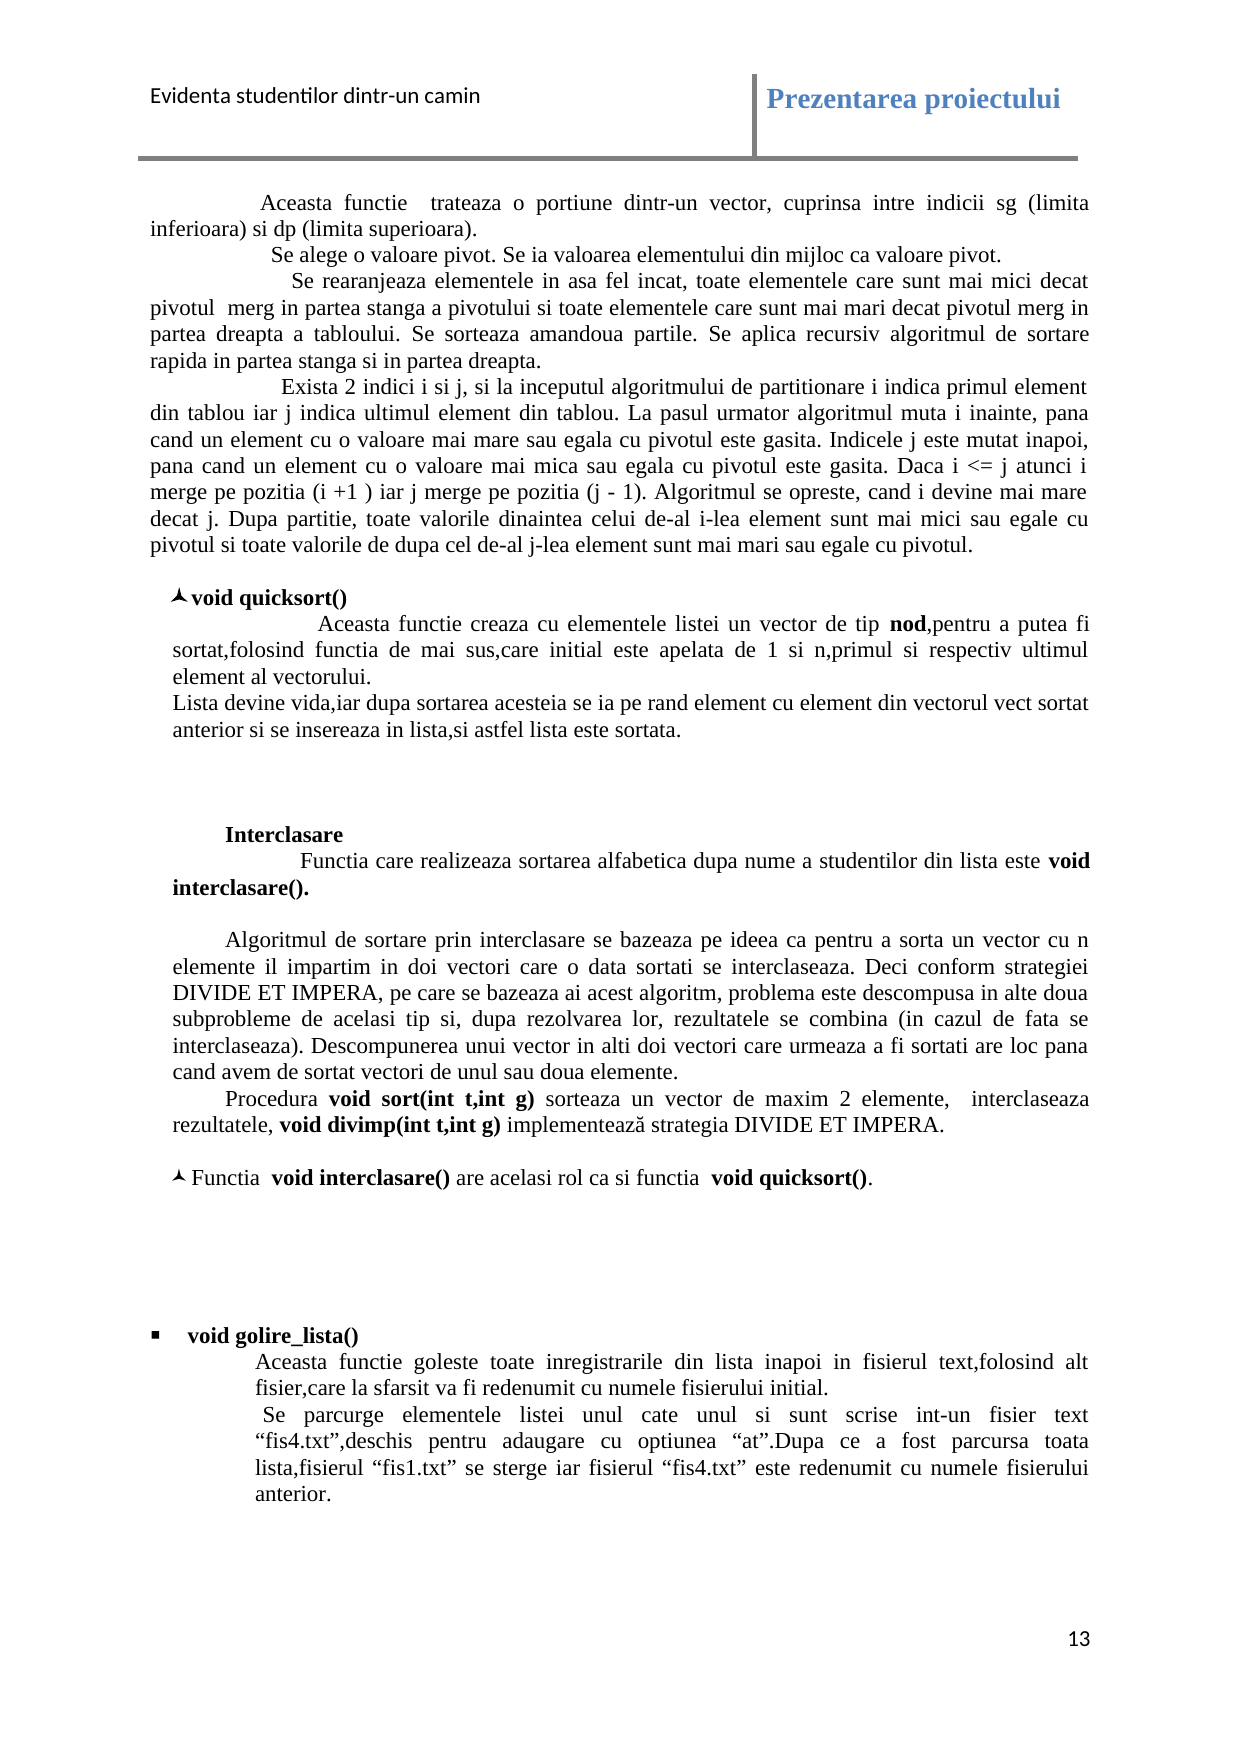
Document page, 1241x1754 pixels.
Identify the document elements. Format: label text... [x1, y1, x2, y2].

text Procedura void sort(int t,int g) sorteaza un vector de maxim 2 elemente, interclaseaza rezultatele, void divimp(int t,int g) implementează strategia DIVIDE ET IMPERA. [172, 1084, 1090, 1137]
list void golire_lista() [150, 1322, 1090, 1348]
text Aceasta functie trateaza o portiune dintr-un vector, cuprinsa intre indicii sg (limita inferioara) si dp (limita superioara). [150, 188, 1090, 241]
list void quicksort() [169, 584, 1090, 610]
list Functia void interclasare() are acelasi rol ca si functia void quicksort(). [169, 1164, 1090, 1190]
text Exista 2 indici i si j, si la inceputul algoritmului de partitionare i indica primul element din tablou iar j indica ultimul element din tablou. La pasul urmator algoritmul muta i inainte, pana cand un element cu o valoare mai mare sau egala cu pivotul este gasita. Indicele j este mutat inapoi, pana cand un element cu o valoare mai mica sau egala cu pivotul este gasita. Daca i <= j atunci i merge pe pozitia (i +1 ) iar j merge pe pozitia (j - 1). Algoritmul se opreste, cand i devine mai mare decat j. Dupa partitie, toate valorile dinaintea celui de-al i-lea element sunt mai mici sau egale cu pivotul si toate valorile de dupa cel de-al j-lea element sunt mai mari sau egale cu pivotul. [150, 373, 1090, 557]
text Se alege o valoare pivot. Se ia valoarea elementului din mijloc ca valoare pivot. [165, 241, 1090, 268]
text Se parcurge elementele listei unul cate unul si sunt scrise int-un fisier text “fis4.txt”,deschis pentru adaugare cu optiunea “at”.Dupa ce a fost parcursa toata lista,fisierul “fis1.txt” se sterge iar fisierul “fis4.txt” este redenumit cu numele fisierului anterior. [255, 1401, 1090, 1506]
text Functia care realizeaza sortarea alfabetica dupa nume a studentilor din lista este void interclasare(). [172, 847, 1090, 900]
text Lista devine vida,iar dupa sortarea acesteia se ia pe rand element cu element din vectorul vect sortat anterior si se insereaza in lista,si astfel lista este sortata. [172, 689, 1090, 742]
text Algoritmul de sortare prin interclasare se bazeaza pe ideea ca pentru a sorta un vector cu n elemente il impartim in doi vectori care o data sortati se interclaseaza. Deci conform strategiei DIVIDE ET IMPERA, pe care se bazeaza ai acest algoritm, problema este descompusa in alte doua subprobleme de acelasi tip si, dupa rezolvarea lor, rezultatele se combina (in cazul de fata se interclaseaza). Descompunerea unui vector in alti doi vectori care urmeaza a fi sortati are loc pana cand avem de sortat vectori de unul sau doua elemente. [172, 926, 1090, 1084]
text Se rearanjeaza elementele in asa fel incat, toate elementele care sunt mai mici decat pivotul merg in partea stanga a pivotului si toate elementele care sunt mai mari decat pivotul merg in partea dreapta a tabloului. Se sorteaza amandoua partile. Se aplica recursiv algoritmul de sortare rapida in partea stanga si in partea dreapta. [150, 268, 1090, 373]
text Aceasta functie goleste toate inregistrarile din lista inapoi in fisierul text,folosind alt fisier,care la sfarsit va fi redenumit cu numele fisierului initial. [255, 1348, 1090, 1401]
text Interclasare [172, 821, 1090, 847]
text Aceasta functie creaza cu elementele listei un vector de tip nod,pentru a putea fi sortat,folosind functia de mai sus,care initial este apelata de 1 si n,primul si respectiv ultimul element al vectorului. [172, 610, 1090, 689]
